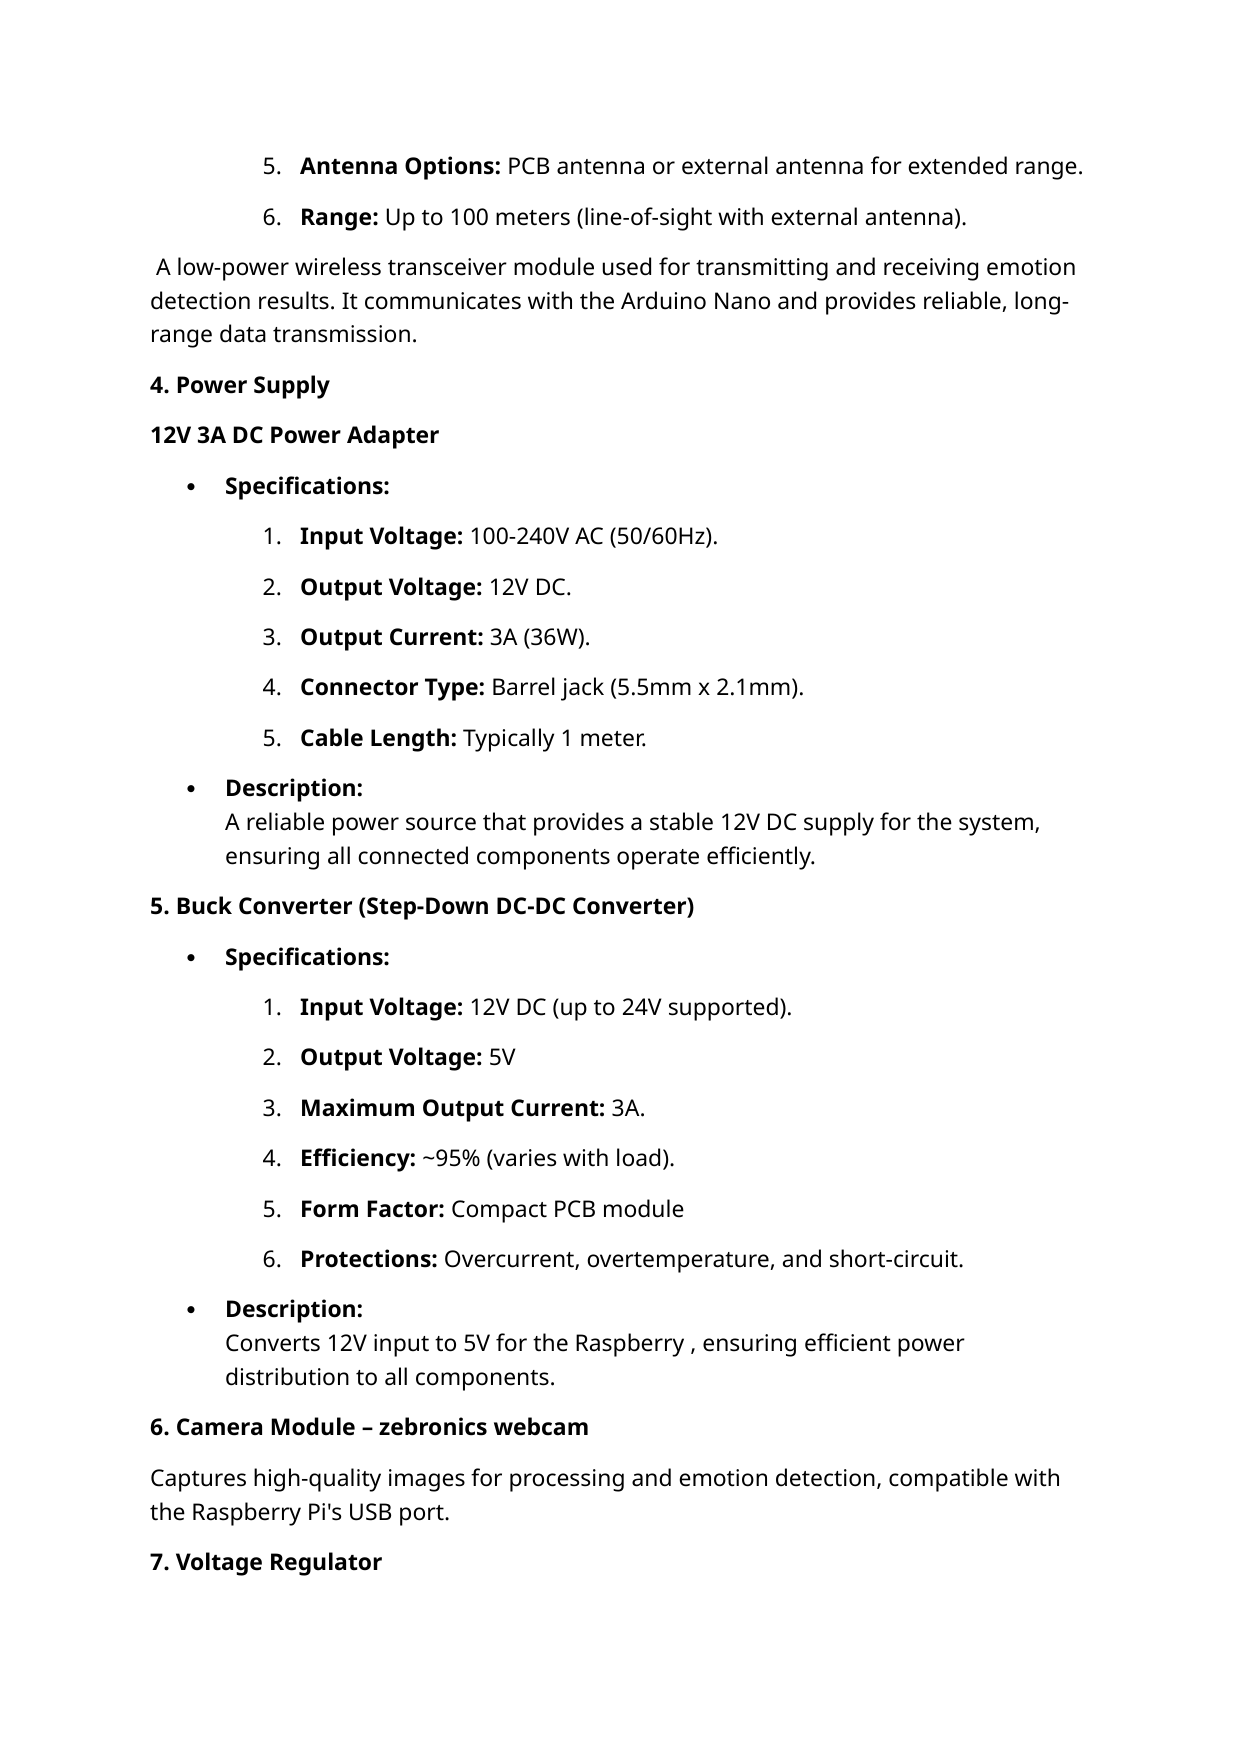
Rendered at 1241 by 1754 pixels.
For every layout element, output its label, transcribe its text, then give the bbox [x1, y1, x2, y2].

list Efficiency: ~95% (varies with load). [262, 1142, 1090, 1173]
list Description: Converts 12V input to 5V for the Raspberry , ensuring efficient power distribution to all components. [187, 1293, 1090, 1392]
text 4. Power Supply [150, 369, 1090, 400]
list Input Voltage: 100-240V AC (50/60Hz). [262, 520, 1090, 551]
list Output Voltage: 12V DC. [262, 570, 1090, 602]
list Cable Length: Typically 1 meter. [262, 722, 1090, 753]
list Description: A reliable power source that provides a stable 12V DC supply for the system, ensuring all connected components operate efficiently. [187, 772, 1090, 871]
text Captures high-quality images for processing and emotion detection, compatible with the Raspberry Pi's USB port. [150, 1462, 1090, 1527]
list Connector Type: Barrel jack (5.5mm x 2.1mm). [262, 671, 1090, 702]
list Antenna Options: PCB antenna or external antenna for extended range. [262, 150, 1090, 181]
list Specifications: [187, 940, 1090, 972]
text 5. Buck Converter (Step-Down DC-DC Converter) [150, 890, 1090, 921]
list Input Voltage: 12V DC (up to 24V supported). [262, 991, 1090, 1022]
text A low-power wireless transceiver module used for transmitting and receiving emotion detection results. It communicates with the Arduino Nano and provides reliable, long-range data transmission. [150, 251, 1090, 349]
list Range: Up to 100 meters (line-of-sight with external antenna). [262, 200, 1090, 232]
list Output Current: 3A (36W). [262, 621, 1090, 652]
text 7. Voltage Regulator [150, 1546, 1090, 1577]
text 12V 3A DC Power Adapter [150, 419, 1090, 450]
list Protections: Overcurrent, overtemperature, and short-circuit. [262, 1243, 1090, 1274]
list Form Factor: Compact PCB module [262, 1192, 1090, 1224]
list Maximum Output Current: 3A. [262, 1092, 1090, 1123]
list Output Voltage: 5V [262, 1041, 1090, 1072]
list Specifications: [187, 469, 1090, 501]
text 6. Camera Module – zebronics webcam [150, 1411, 1090, 1442]
